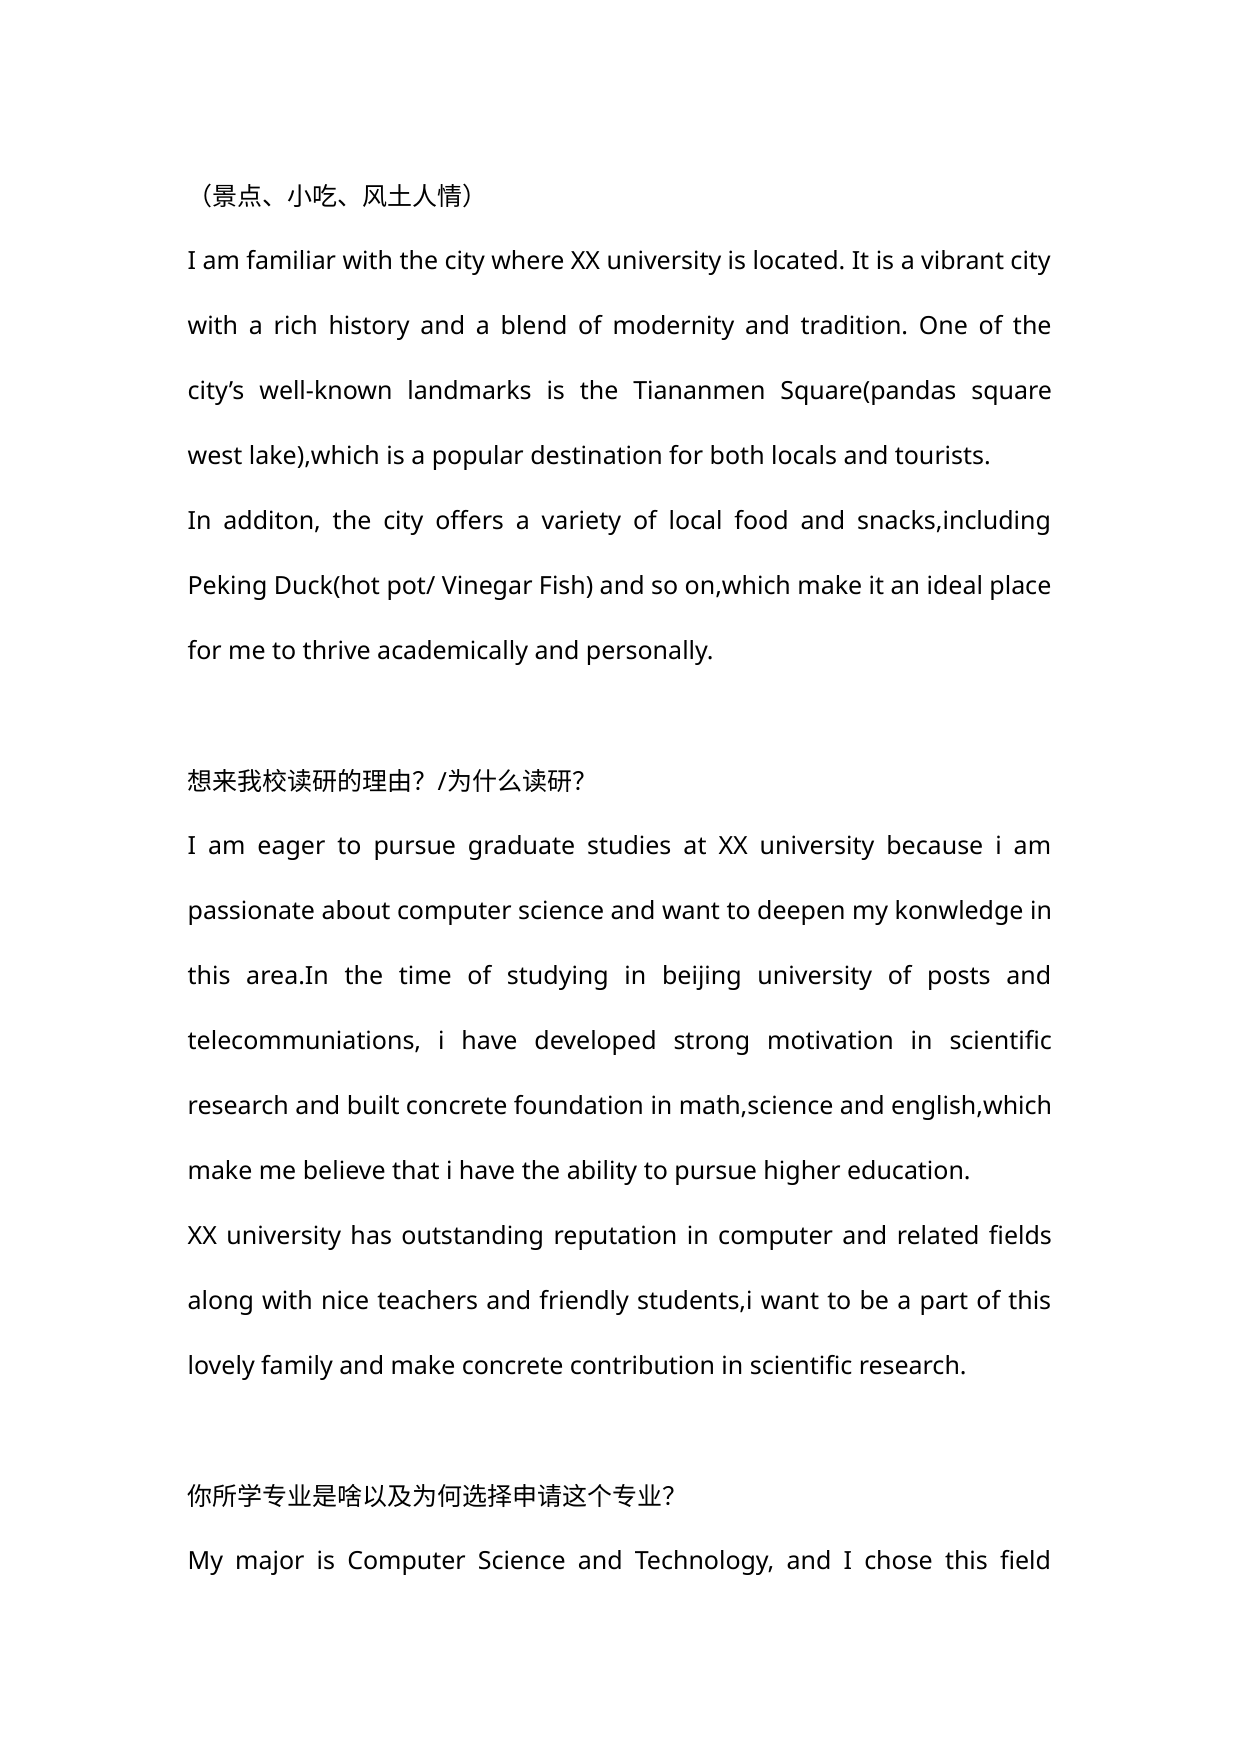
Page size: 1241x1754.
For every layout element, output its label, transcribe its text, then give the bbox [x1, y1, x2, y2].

text I am eager to pursue graduate studies at XX university because i am passionate about computer science and want to deepen my konwledge in this area.In the time of studying in beijing university of posts and telecommuniations, i have developed strong motivation in scientific research and built concrete foundation in math,science and english,which make me believe that i have the ability to pursue higher education. [187, 812, 1053, 1202]
text 想来我校读研的理由？/为什么读研？ [187, 747, 1053, 812]
text （景点、小吃、风土人情） [187, 162, 1053, 227]
text I am familiar with the city where XX university is located. It is a vibrant city with a rich history and a blend of modernity and tradition. One of the city’s well-known landmarks is the Tiananmen Square(pandas square west lake),which is a popular destination for both locals and tourists. [187, 227, 1053, 487]
text In additon, the city offers a variety of local food and snacks,including Peking Duck(hot pot/ Vinegar Fish) and so on,which make it an ideal place for me to thrive academically and personally. [187, 487, 1053, 682]
text XX university has outstanding reputation in computer and related fields along with nice teachers and friendly students,i want to be a part of this lovely family and make concrete contribution in scientific research. [187, 1202, 1053, 1397]
text 你所学专业是啥以及为何选择申请这个专业？ [187, 1462, 1053, 1527]
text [187, 1527, 1053, 1592]
